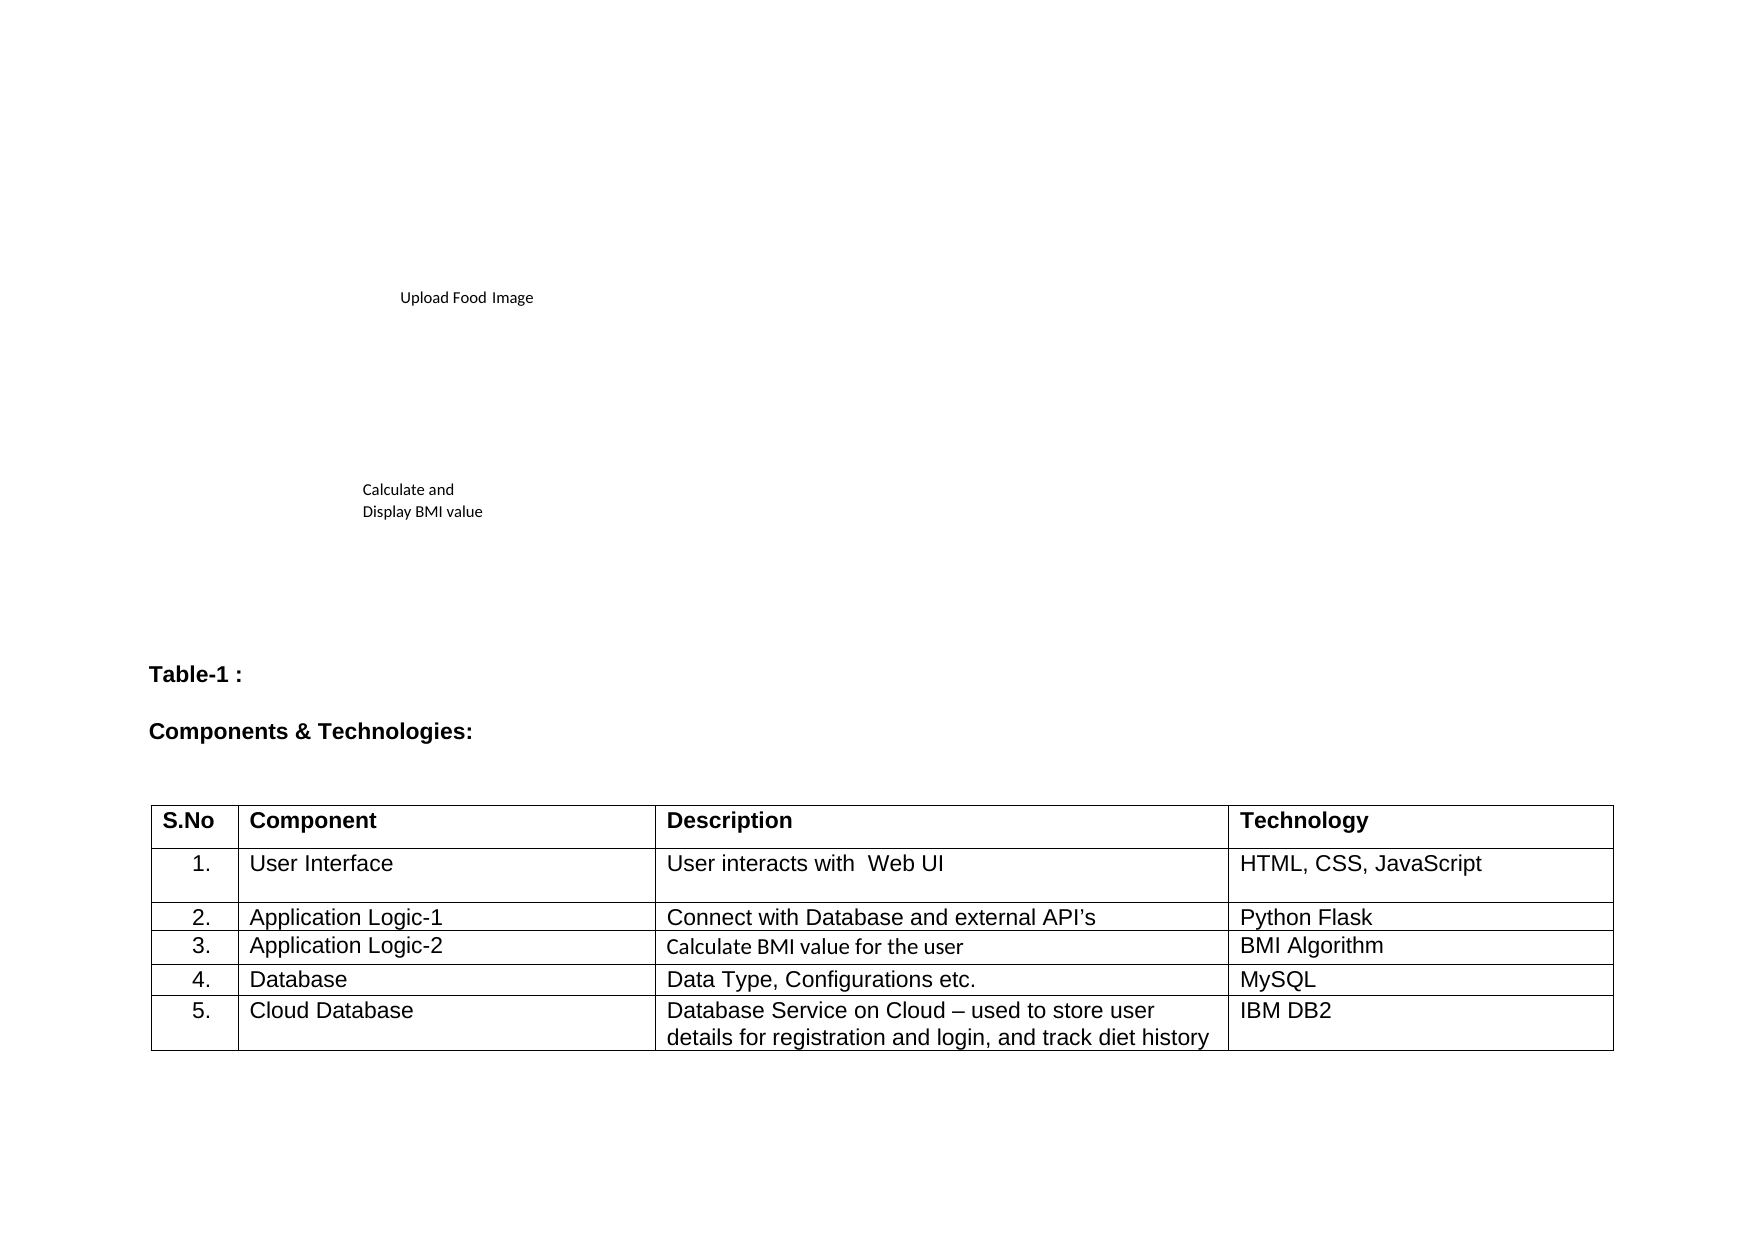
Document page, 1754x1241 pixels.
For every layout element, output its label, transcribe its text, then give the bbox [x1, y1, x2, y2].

table_cell Python Flask [1229, 903, 1613, 930]
text Table-1 : [148, 661, 1604, 688]
table_cell Connect with Database and external API’s [656, 903, 1228, 930]
table_cell 5. [152, 996, 238, 1050]
table_header S.No [152, 806, 238, 848]
table_cell Cloud Database [239, 996, 655, 1050]
table_cell Database [239, 965, 655, 995]
table_cell BMI Algorithm [1229, 931, 1613, 964]
table_cell 2. [152, 903, 238, 930]
table_cell HTML, CSS, JavaScript [1229, 849, 1613, 902]
table_cell 3. [152, 931, 238, 964]
table_header Technology [1229, 806, 1613, 848]
table_cell Application Logic-2 [239, 931, 655, 964]
text Components & Technologies: [148, 718, 1604, 744]
table_cell Calculate BMI value for the user [656, 931, 1228, 964]
table_cell Data Type, Configurations etc. [656, 965, 1228, 995]
table_cell Database Service on Cloud – used to store user details for registration and login, and track diet history [656, 996, 1228, 1050]
table_cell User interacts with Web UI [656, 849, 1228, 902]
table_cell 1. [152, 849, 238, 902]
table_cell MySQL [1229, 965, 1613, 995]
table_header Component [239, 806, 655, 848]
table_header Description [656, 806, 1228, 848]
table_cell Application Logic-1 [239, 903, 655, 930]
table_cell 4. [152, 965, 238, 995]
table_cell User Interface [239, 849, 655, 902]
table_cell IBM DB2 [1229, 996, 1613, 1050]
